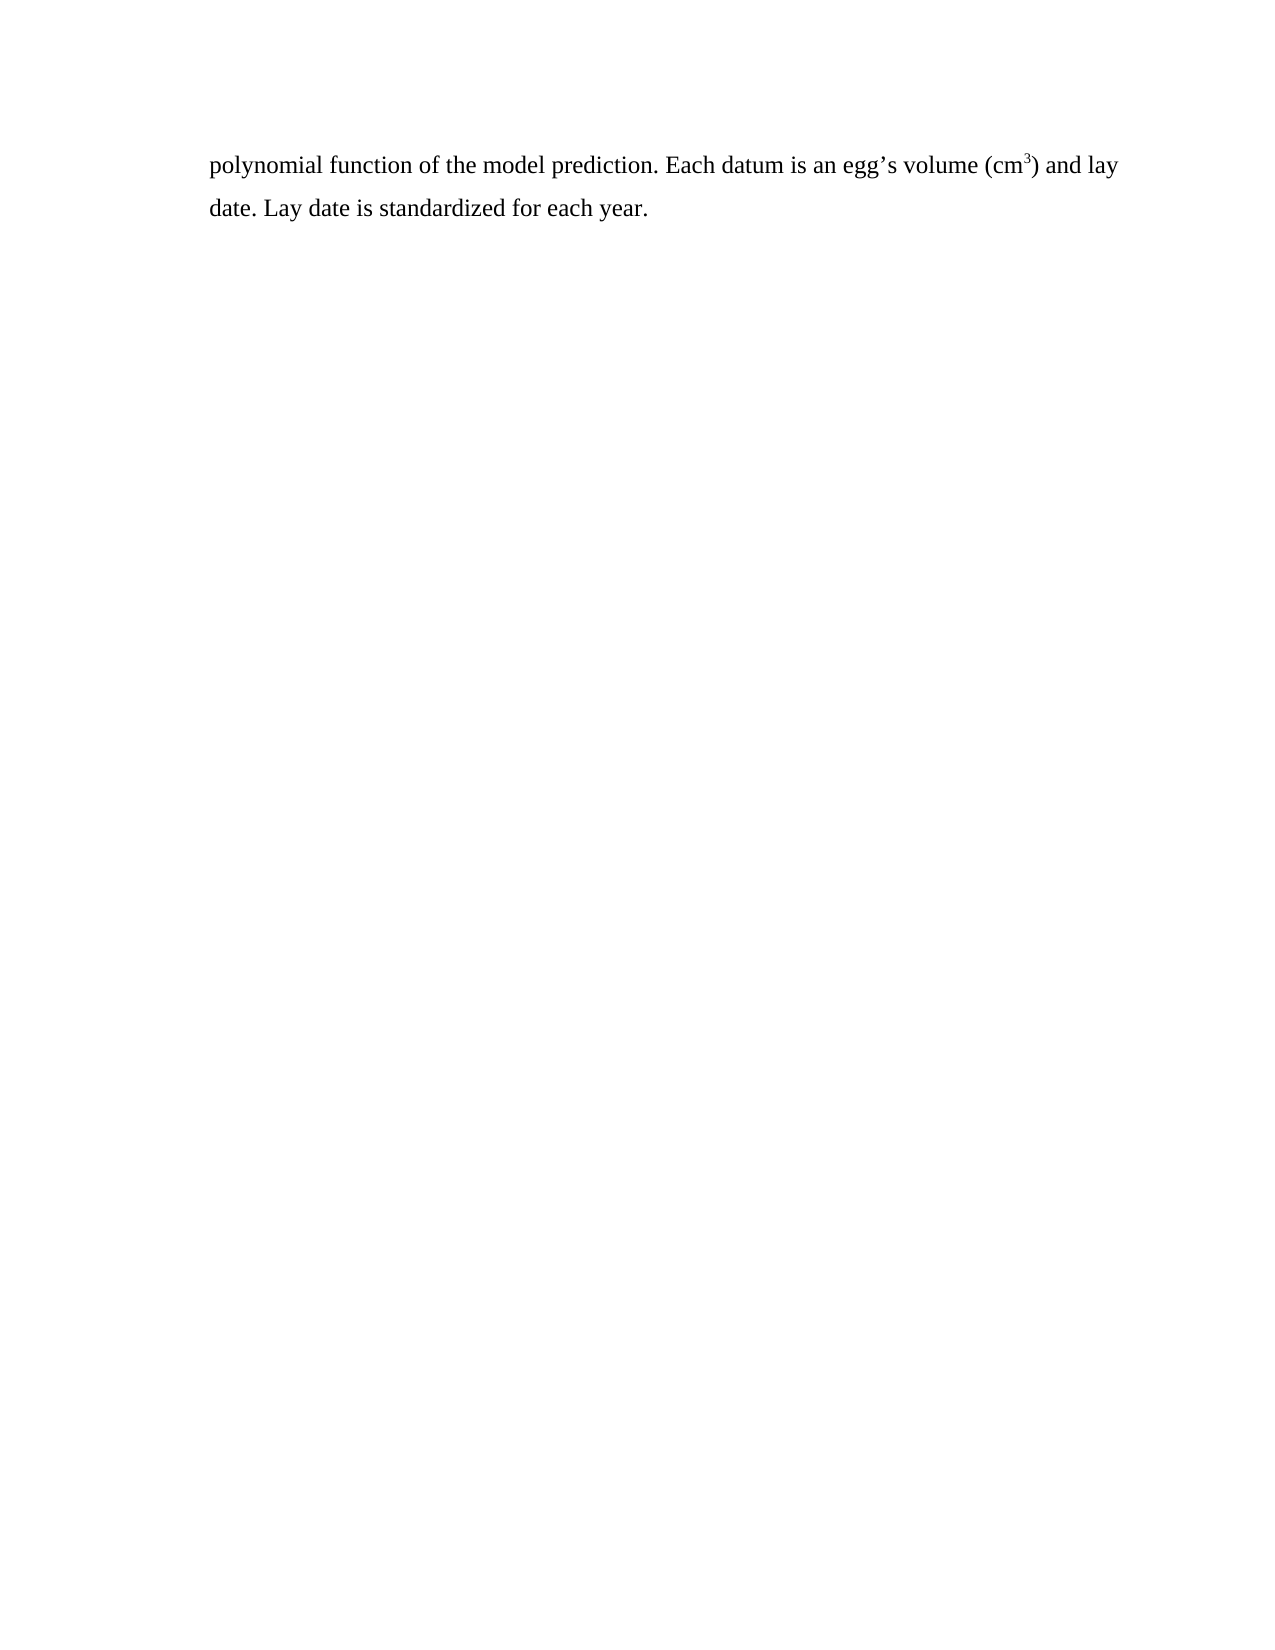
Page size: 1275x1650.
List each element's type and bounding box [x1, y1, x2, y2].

text [209, 150, 1125, 222]
